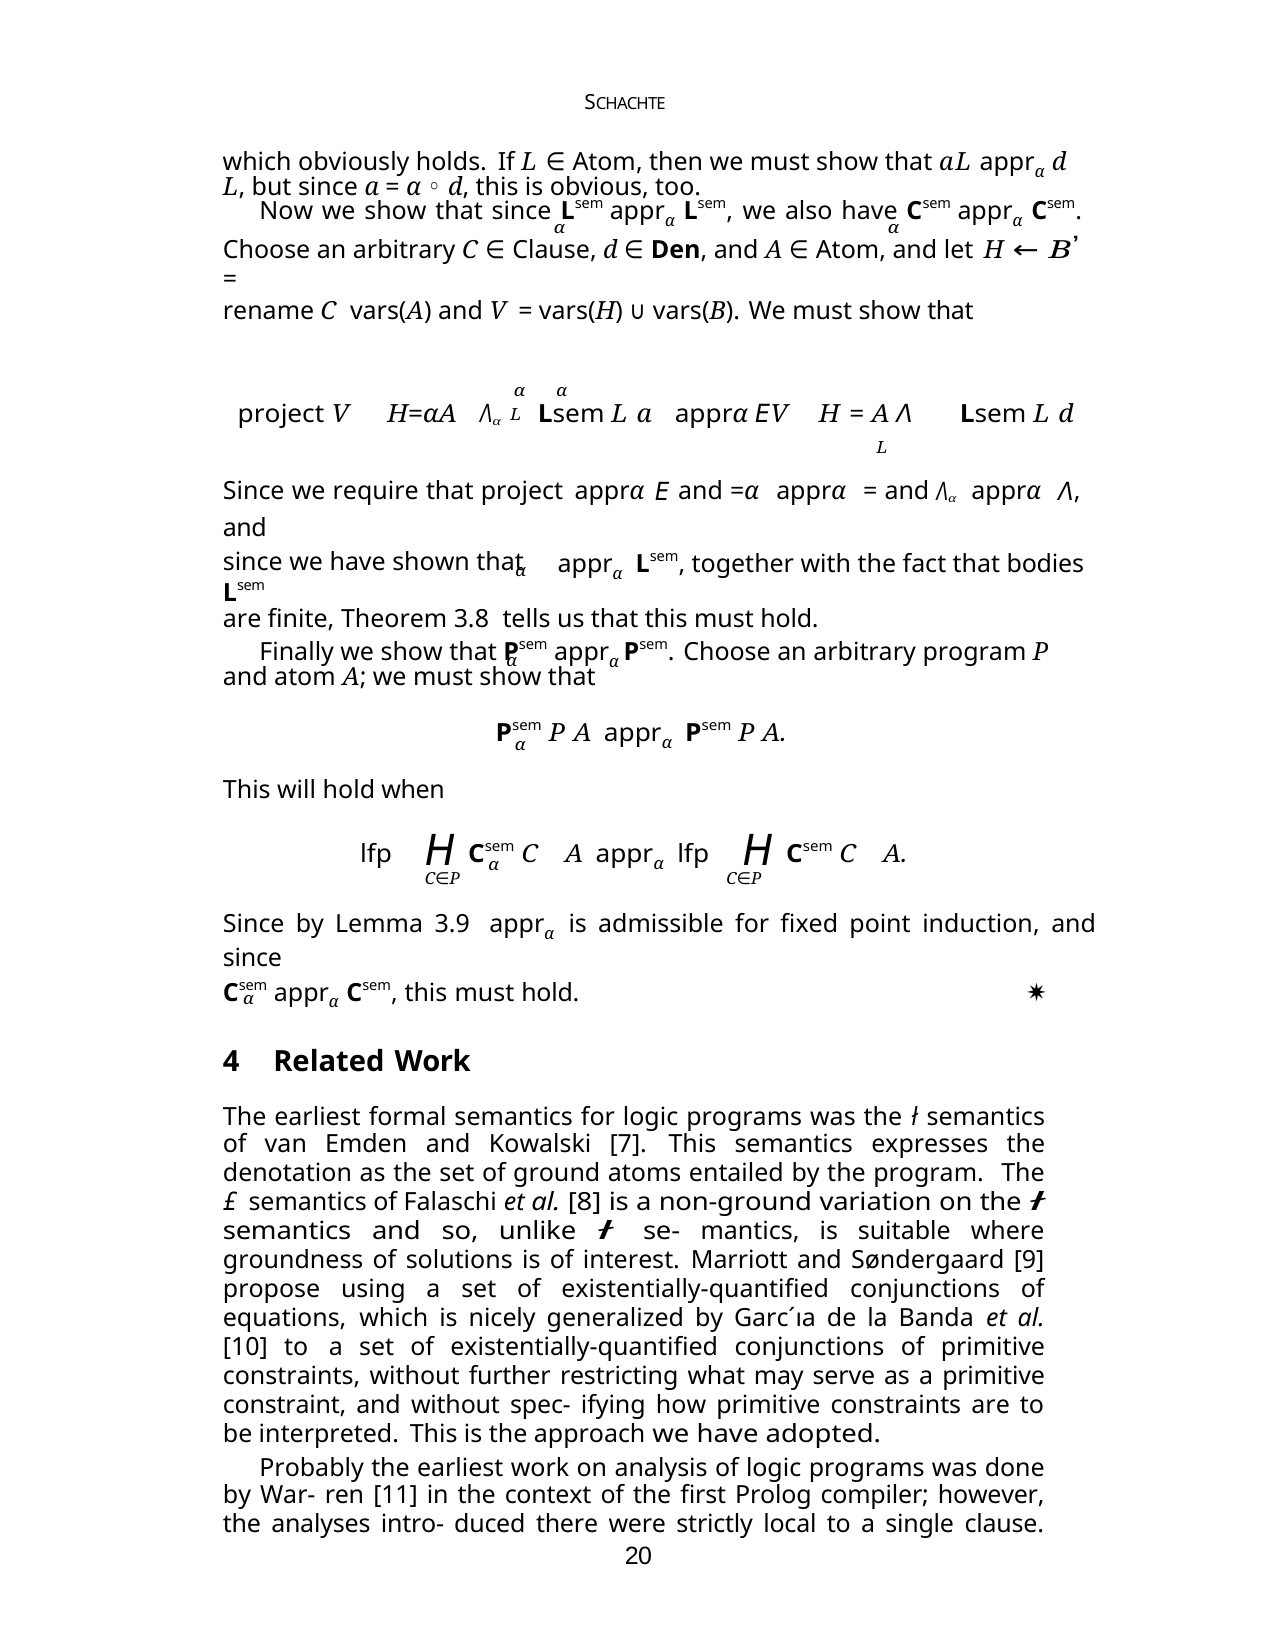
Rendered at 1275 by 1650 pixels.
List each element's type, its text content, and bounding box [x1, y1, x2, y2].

text Psem P A apprα Psem P A. [495, 715, 1096, 754]
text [223, 1453, 1045, 1540]
text Now we show that since Lsem apprα Lsem, we also have Csem apprα Csem. [259, 203, 1096, 223]
text lfp H Csem C A apprα lfp H Csem C A. [179, 828, 1088, 871]
subtitle Related Work [223, 1041, 1096, 1080]
text This will hold when [223, 772, 1096, 806]
text apprα Lsem, together with the fact that bodies [557, 547, 1096, 579]
text Since by Lemma 3.9 apprα is admissible for fixed point induction, and since [223, 905, 1096, 973]
text which obviously holds. If L ∈ Atom, then we must show that aL apprα d L, but since a = α ◦ d, this is obvious, too. [222, 146, 1068, 203]
text Finally we show that Psem apprα Psem. Choose an arbitrary program P and atom A; we must show that [223, 636, 1068, 693]
text are finite, Theorem 3.8 tells us that this must hold. [223, 607, 1096, 632]
text Since we require that project apprα E and =α apprα = and Λα apprα Λ, and [223, 453, 1096, 547]
text The earliest formal semantics for logic programs was the ł semantics of van Emden and Kowalski [7]. This semantics expresses the denotation as the set of ground atoms entailed by the program. The £ semantics of Falaschi et al. [8] is a non-ground variation on the ł semantics and so, unlike ł se- mantics, is suitable where groundness of solutions is of interest. Marriott and Søndergaard [9] propose using a set of existentially-quantified conjunctions of equations, which is nicely generalized by Garc´ıa de la Banda et al. [10] to a set of existentially-quantified conjunctions of primitive constraints, without further restricting what may serve as a primitive constraint, and without spec- ifying how primitive constraints are to be interpreted. This is the approach we have adopted. [223, 1102, 1045, 1450]
text project V H=αA Λα Lsem L a apprα EV H = A Λ Lsem L d [237, 360, 1096, 432]
text Choose an arbitrary C ∈ Clause, d ∈ Den, and A ∈ Atom, and let H ← B’ = [223, 236, 1096, 293]
text Csem apprα Csem, this must hold. ✷ [223, 973, 1096, 1008]
text since we have shown that Lsem [223, 547, 544, 607]
text C∈P C∈P [424, 871, 1096, 888]
text rename C vars(A) and V = vars(H) ∪ vars(B). We must show that [223, 293, 1096, 326]
text α α [554, 223, 1096, 236]
